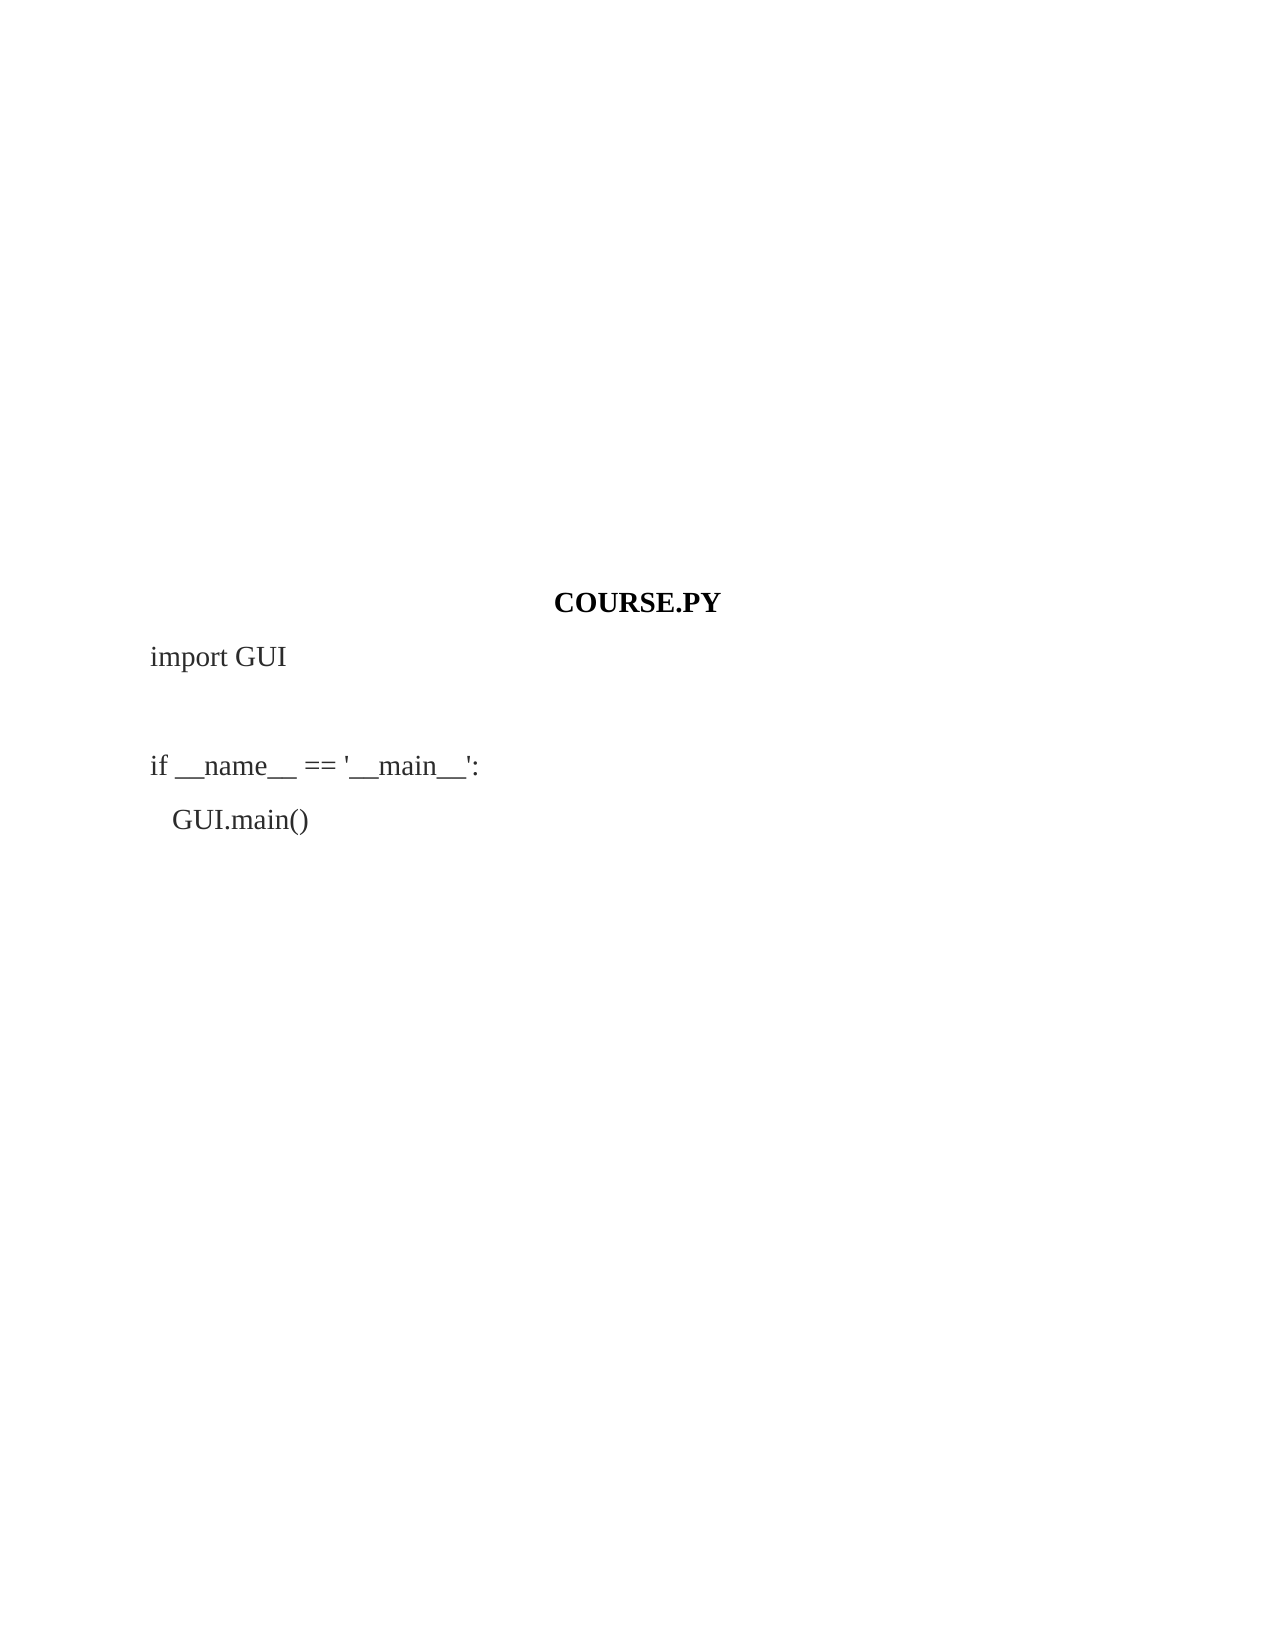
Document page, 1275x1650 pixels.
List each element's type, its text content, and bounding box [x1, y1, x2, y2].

text import GUI [150, 639, 1125, 673]
text COURSE.PY [150, 585, 1125, 618]
text if __name__ == '__main__': [150, 748, 1125, 782]
text GUI.main() [150, 802, 1125, 836]
